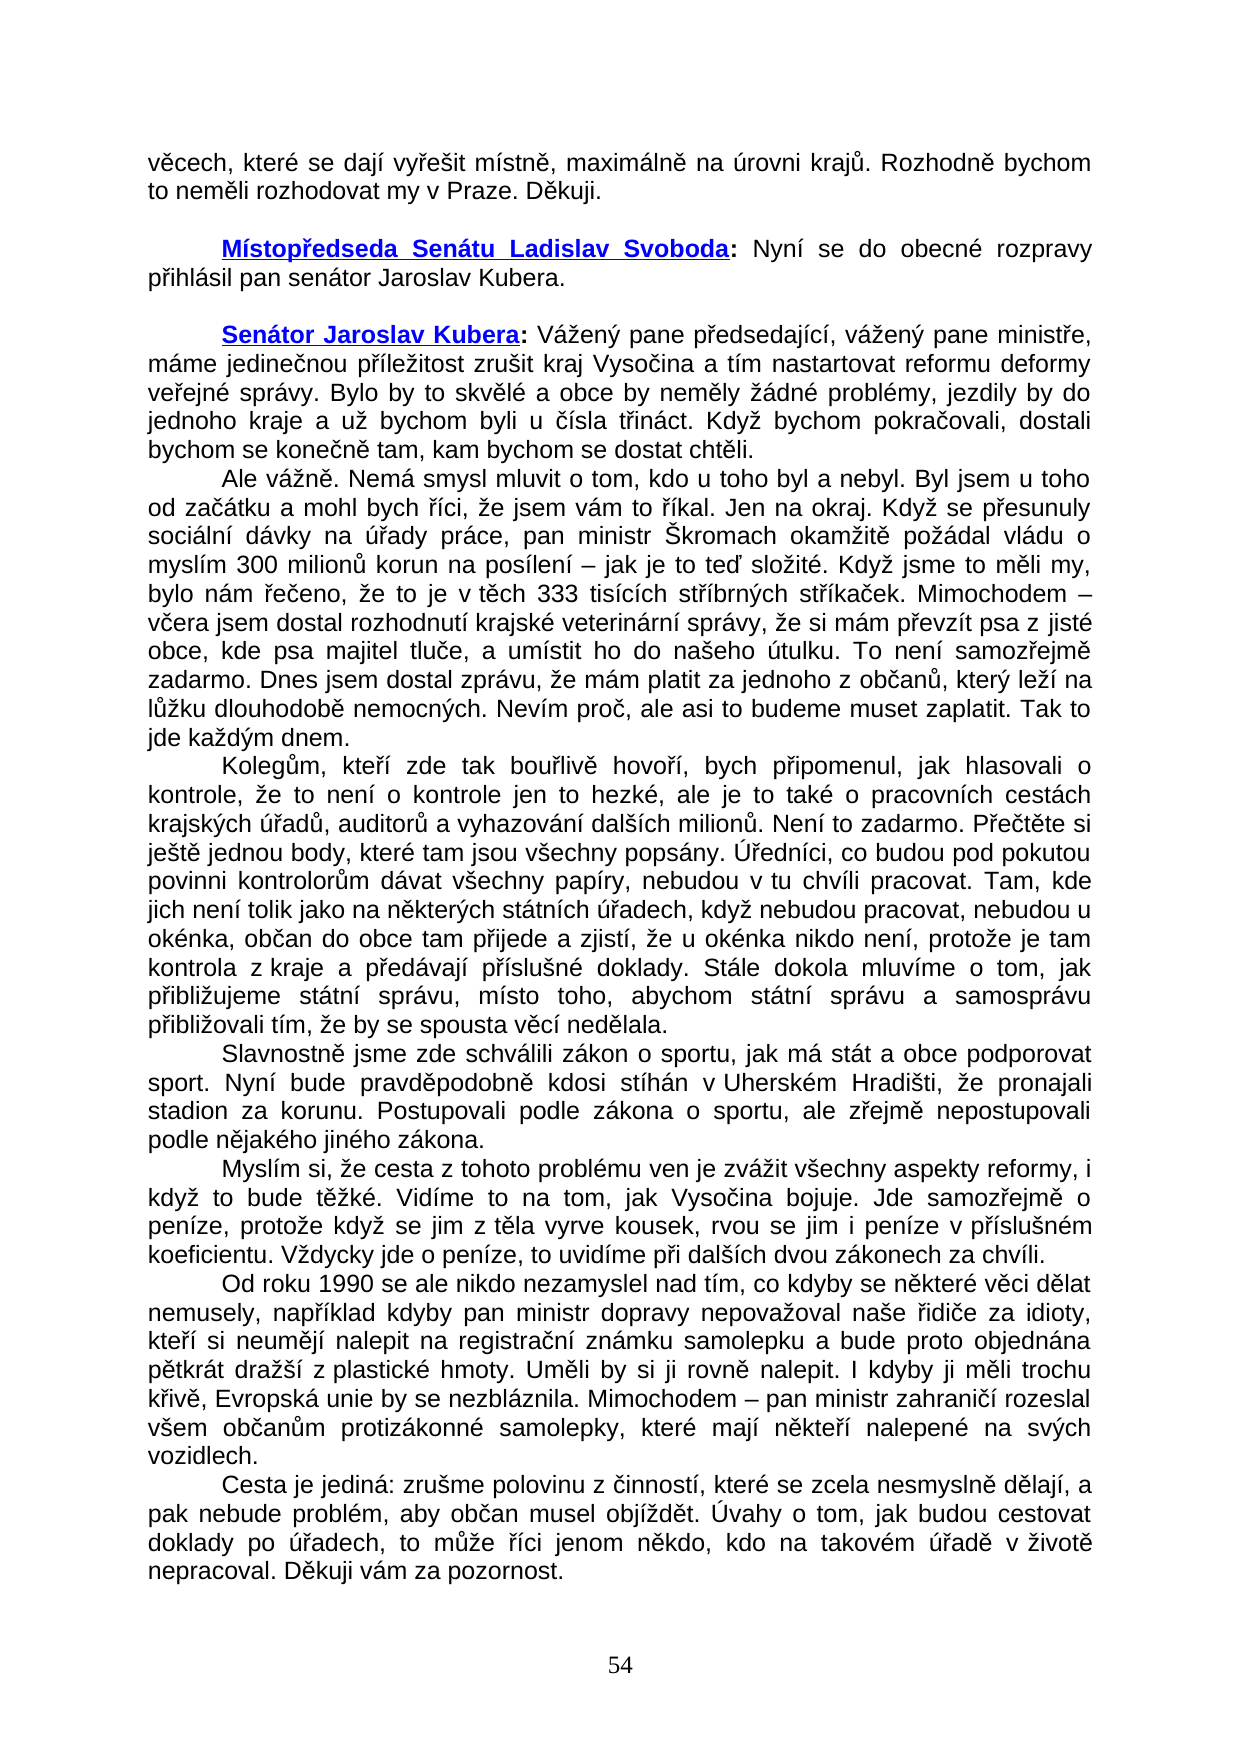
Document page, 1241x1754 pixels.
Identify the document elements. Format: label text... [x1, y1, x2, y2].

text Cesta je jediná: zrušme polovinu z činností, které se zcela nesmyslně dělají, a pak nebude problém, aby občan musel objíždět. Úvahy o tom, jak budou cestovat doklady po úřadech, to může říci jenom někdo, kdo na takovém úřadě v životě nepracoval. Děkuji vám za pozornost. [148, 1470, 1093, 1585]
text Slavnostně jsme zde schválili zákon o sportu, jak má stát a obce podporovat sport. Nyní bude pravděpodobně kdosi stíhán v Uherském Hradišti, že pronajali stadion za korunu. Postupovali podle zákona o sportu, ale zřejmě nepostupovali podle nějakého jiného zákona. [148, 1039, 1093, 1154]
text Místopředseda Senátu Ladislav Svoboda: Nyní se do obecné rozpravy přihlásil pan senátor Jaroslav Kubera. [148, 234, 1093, 291]
text Kolegům, kteří zde tak bouřlivě hovoří, bych připomenul, jak hlasovali o kontrole, že to není o kontrole jen to hezké, ale je to také o pracovních cestách krajských úřadů, auditorů a vyhazování dalších milionů. Není to zadarmo. Přečtěte si ještě jednou body, které tam jsou všechny popsány. Úředníci, co budou pod pokutou povinni kontrolorům dávat všechny papíry, nebudou v tu chvíli pracovat. Tam, kde jich není tolik jako na některých státních úřadech, když nebudou pracovat, nebudou u okénka, občan do obce tam přijede a zjistí, že u okénka nikdo není, protože je tam kontrola z kraje a předávají příslušné doklady. Stále dokola mluvíme o tom, jak přibližujeme státní správu, místo toho, abychom státní správu a samosprávu přibližovali tím, že by se spousta věcí nedělala. [148, 751, 1093, 1039]
text Od roku 1990 se ale nikdo nezamyslel nad tím, co kdyby se některé věci dělat nemusely, například kdyby pan ministr dopravy nepovažoval naše řidiče za idioty, kteří si neumějí nalepit na registrační známku samolepku a bude proto objednána pětkrát dražší z plastické hmoty. Uměli by si ji rovně nalepit. I kdyby ji měli trochu křivě, Evropská unie by se nezbláznila. Mimochodem – pan ministr zahraničí rozeslal všem občanům protizákonné samolepky, které mají někteří nalepené na svých vozidlech. [148, 1269, 1093, 1470]
text Ale vážně. Nemá smysl mluvit o tom, kdo u toho byl a nebyl. Byl jsem u toho od začátku a mohl bych říci, že jsem vám to říkal. Jen na okraj. Když se přesunuly sociální dávky na úřady práce, pan ministr Škromach okamžitě požádal vládu o myslím 300 milionů korun na posílení – jak je to teď složité. Když jsme to měli my, bylo nám řečeno, že to je v těch 333 tisících stříbrných stříkaček. Mimochodem – včera jsem dostal rozhodnutí krajské veterinární správy, že si mám převzít psa z jisté obce, kde psa majitel tluče, a umístit ho do našeho útulku. To není samozřejmě zadarmo. Dnes jsem dostal zprávu, že mám platit za jednoho z občanů, který leží na lůžku dlouhodobě nemocných. Nevím proč, ale asi to budeme muset zaplatit. Tak to jde každým dnem. [148, 464, 1093, 751]
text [148, 148, 1093, 205]
text Senátor Jaroslav Kubera: Vážený pane předsedající, vážený pane ministře, máme jedinečnou příležitost zrušit kraj Vysočina a tím nastartovat reformu deformy veřejné správy. Bylo by to skvělé a obce by neměly žádné problémy, jezdily by do jednoho kraje a už bychom byli u čísla třináct. Když bychom pokračovali, dostali bychom se konečně tam, kam bychom se dostat chtěli. [148, 320, 1093, 464]
text Myslím si, že cesta z tohoto problému ven je zvážit všechny aspekty reformy, i když to bude těžké. Vidíme to na tom, jak Vysočina bojuje. Jde samozřejmě o peníze, protože když se jim z těla vyrve kousek, rvou se jim i peníze v příslušném koeficientu. Vždycky jde o peníze, to uvidíme při dalších dvou zákonech za chvíli. [148, 1154, 1093, 1269]
